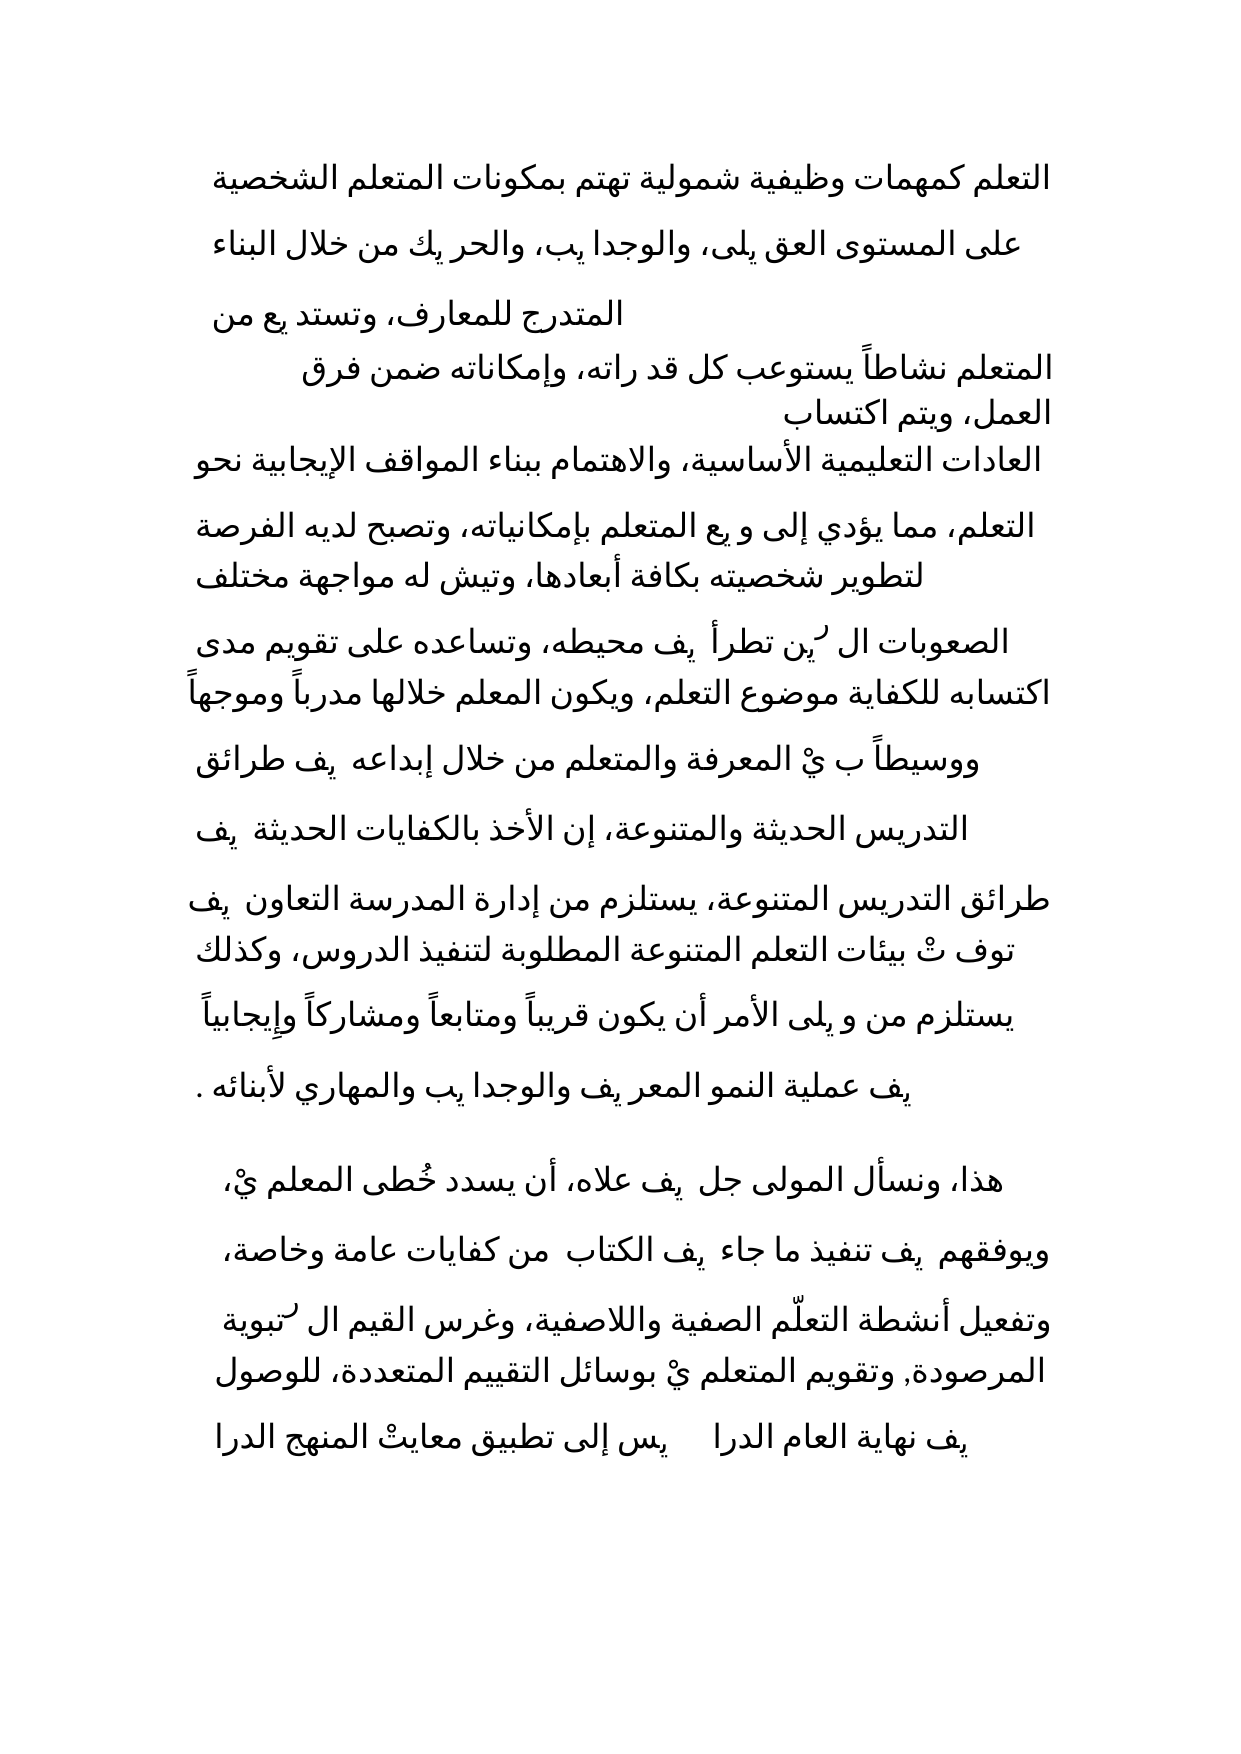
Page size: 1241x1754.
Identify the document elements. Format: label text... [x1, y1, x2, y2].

text التعلم كمهمات وظيفية شمولية تهتم بمكونات المتعلم الشخصية على المستوى العق يلى، والوجدا يب، والحر يك من خلال البناء المتدرج للمعارف، وتستد يع من [204, 157, 1054, 338]
text المتعلم نشاطاً يستوعب كل قد راته، وإمكاناته ضمن فرق العمل، ويتم اكتساب [213, 347, 1054, 433]
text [214, 1142, 1054, 1461]
text العادات التعليمية الأساسية، والاهتمام ببناء المواقف الإيجابية نحو التعلم، مما يؤدي إلى و يع المتعلم بإمكانياته، وتصبح لديه الفرصة لتطوير شخصيته بكافة أبعادها، وتيش له مواجهة مختلف الصعوبات ال رين تطرأ يف محيطه، وتساعده على تقويم مدى اكتسابه للكفاية موضوع التعلم، ويكون المعلم خلالها مدرباً وموجهاً ووسيطاً ب يْ المعرفة والمتعلم من خلال إبداعه يف طرائق التدريس الحديثة والمتنوعة، إن الأخذ بالكفايات الحديثة يف طرائق التدريس المتنوعة، يستلزم من إدارة المدرسة التعاون يف توف تْ بيئات التعلم المتنوعة المطلوبة لتنفيذ الدروس، وكذلك يستلزم من و يلى الأمر أن يكون قريباً ومتابعاً ومشاركاً وإِيجابياً يف عملية النمو المعر يف والوجدا يب والمهاري لأبنائه . [188, 439, 1054, 1110]
